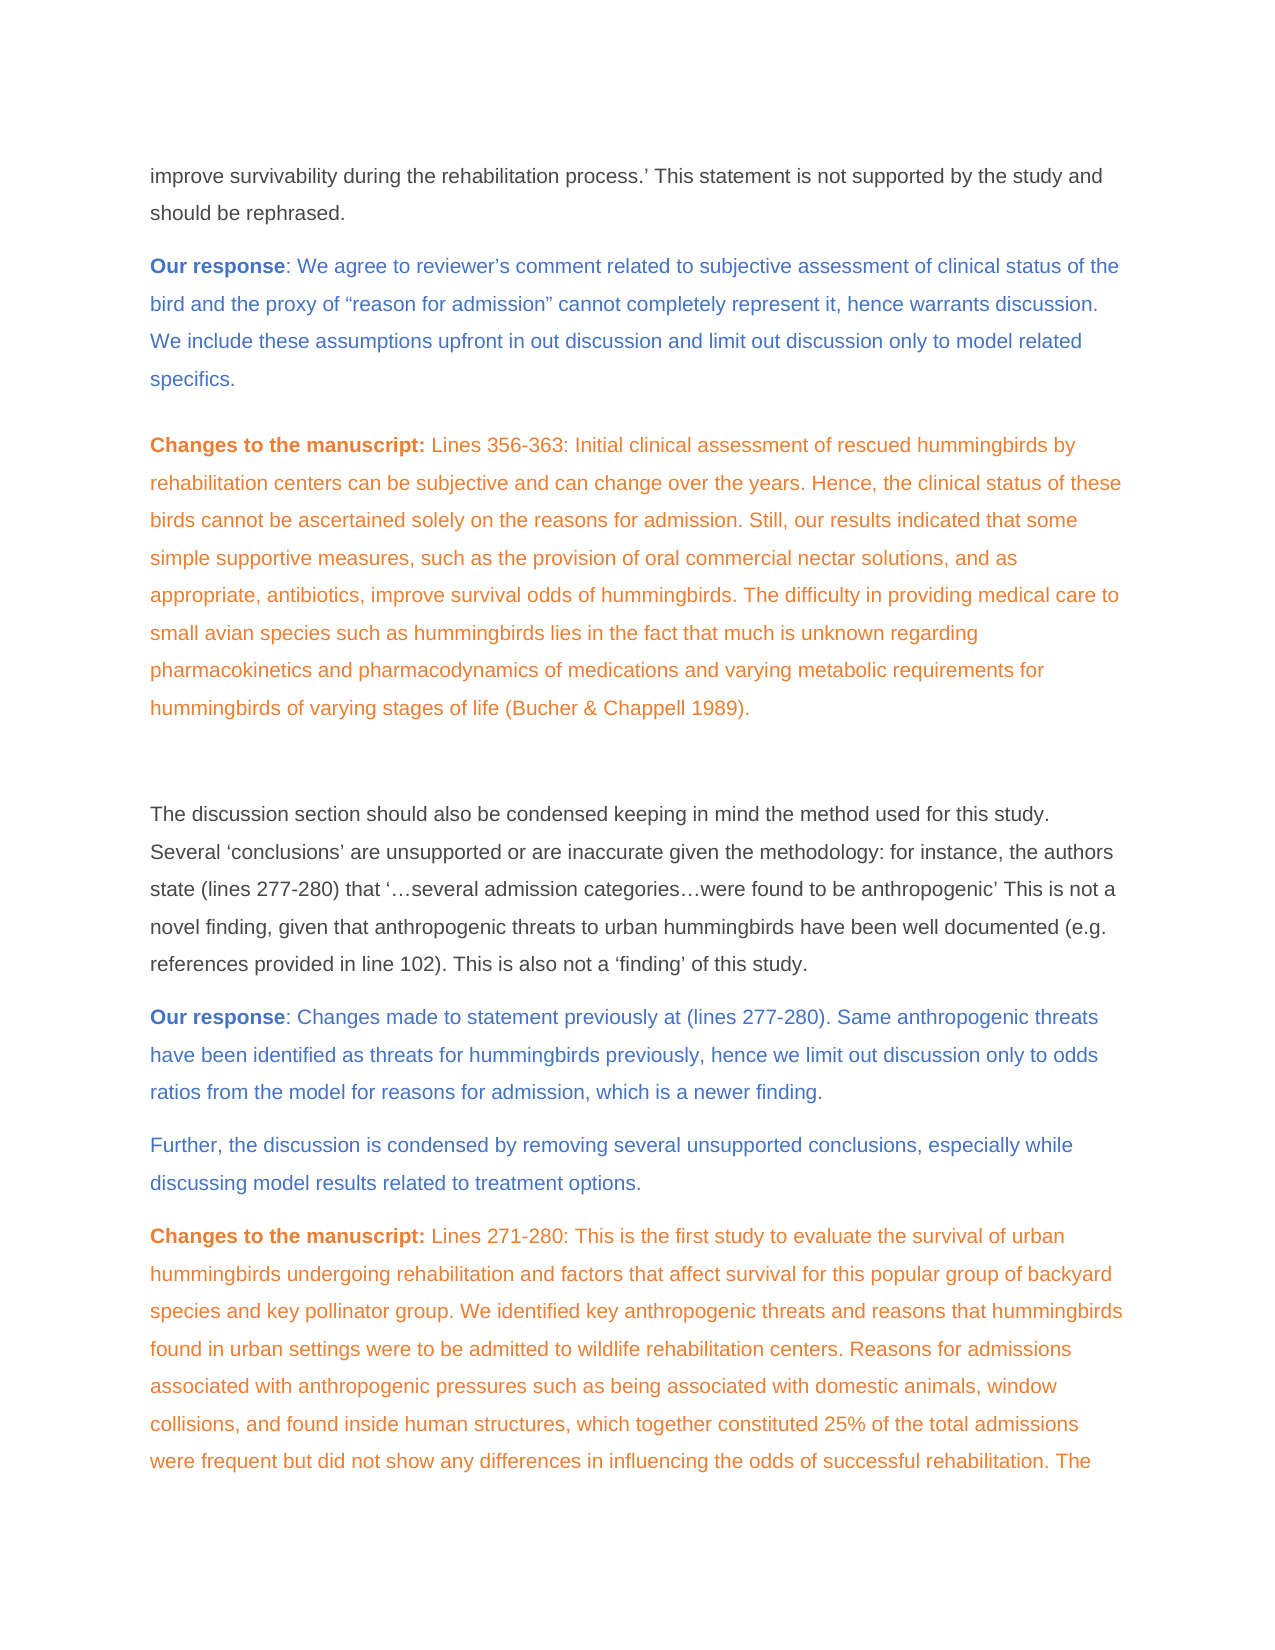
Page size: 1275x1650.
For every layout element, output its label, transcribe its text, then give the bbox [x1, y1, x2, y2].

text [150, 150, 1125, 225]
text Changes to the manuscript: Lines 356-363: Initial clinical assessment of rescued hummingbirds by rehabilitation centers can be subjective and can change over the years. Hence, the clinical status of these birds cannot be ascertained solely on the reasons for admission. Still, our results indicated that some simple supportive measures, such as the provision of oral commercial nectar solutions, and as appropriate, antibiotics, improve survival odds of hummingbirds. The difficulty in providing medical care to small avian species such as hummingbirds lies in the fact that much is unknown regarding pharmacokinetics and pharmacodynamics of medications and varying metabolic requirements for hummingbirds of varying stages of life (Bucher & Chappell 1989). [150, 420, 1125, 720]
text The discussion section should also be condensed keeping in mind the method used for this study. Several ‘conclusions’ are unsupported or are inaccurate given the methodology: for instance, the authors state (lines 277-280) that ‘…several admission categories…were found to be anthropogenic’ This is not a novel finding, given that anthropogenic threats to urban hummingbirds have been well documented (e.g. references provided in line 102). This is also not a ‘finding’ of this study. [150, 788, 1125, 976]
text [150, 1210, 1125, 1473]
text Our response: Changes made to statement previously at (lines 277-280). Same anthropogenic threats have been identified as threats for hummingbirds previously, hence we limit out discussion only to odds ratios from the model for reasons for admission, which is a newer finding. [150, 992, 1125, 1104]
text Further, the discussion is condensed by removing several unsupported conclusions, especially while discussing model results related to treatment options. [150, 1120, 1125, 1195]
text Our response: We agree to reviewer’s comment related to subjective assessment of clinical status of the bird and the proxy of “reason for admission” cannot completely represent it, hence warrants discussion. We include these assumptions upfront in out discussion and limit out discussion only to model related specifics. [150, 241, 1125, 391]
